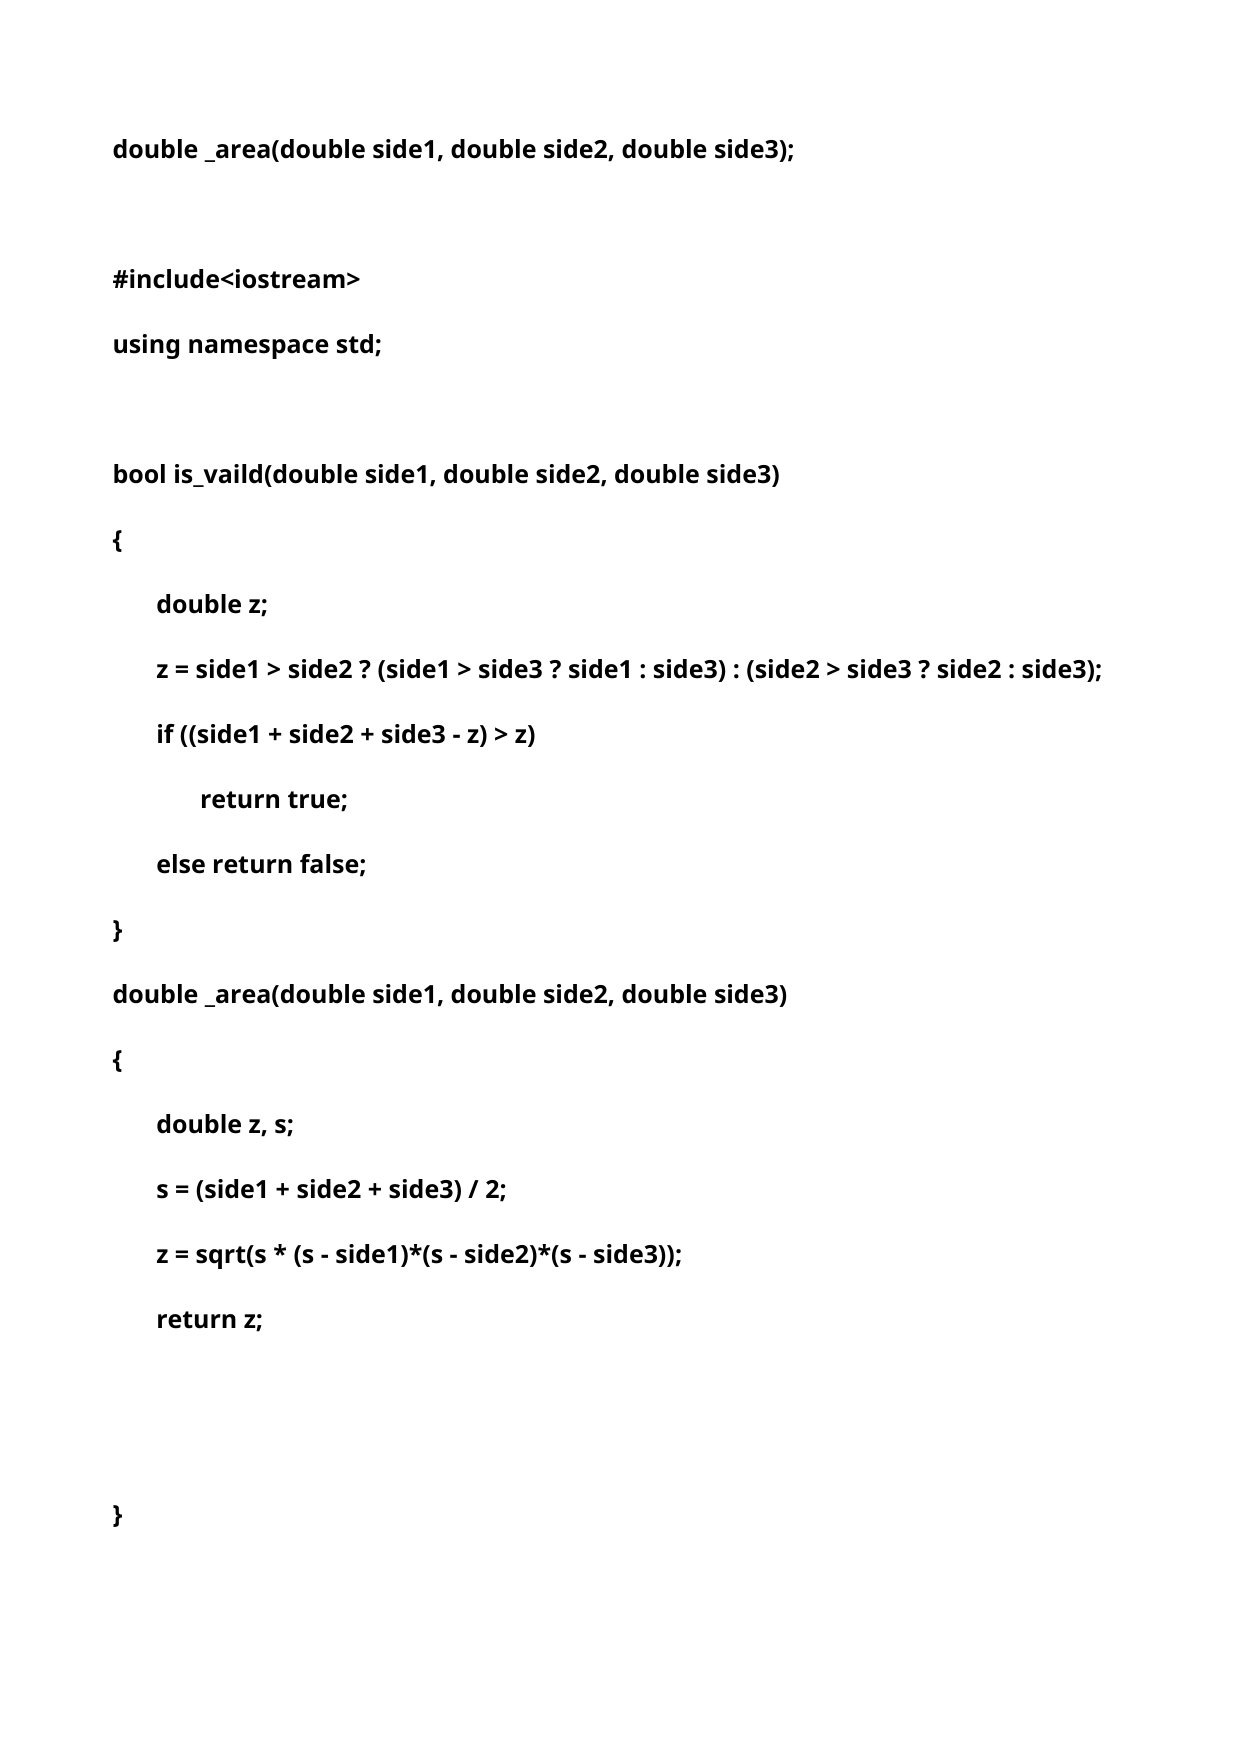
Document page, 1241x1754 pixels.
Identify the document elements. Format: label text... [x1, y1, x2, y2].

text double z, s; [112, 1092, 1118, 1157]
text using namespace std; [112, 312, 1118, 377]
text return z; [112, 1287, 1118, 1352]
text { [112, 507, 1118, 572]
text z = side1 > side2 ? (side1 > side3 ? side1 : side3) : (side2 > side3 ? side2 : side3); [112, 637, 1118, 702]
text double _area(double side1, double side2, double side3) [112, 962, 1118, 1027]
text } [112, 897, 1118, 962]
text #include<iostream> [112, 247, 1118, 312]
text { [112, 1027, 1118, 1092]
text s = (side1 + side2 + side3) / 2; [112, 1157, 1118, 1222]
text z = sqrt(s * (s - side1)*(s - side2)*(s - side3)); [112, 1222, 1118, 1287]
text double z; [112, 572, 1118, 637]
text return true; [112, 767, 1118, 832]
text else return false; [112, 832, 1118, 897]
text double _area(double side1, double side2, double side3); [112, 117, 1118, 182]
text bool is_vaild(double side1, double side2, double side3) [112, 442, 1118, 507]
text } [112, 1482, 1118, 1547]
text if ((side1 + side2 + side3 - z) > z) [112, 702, 1118, 767]
